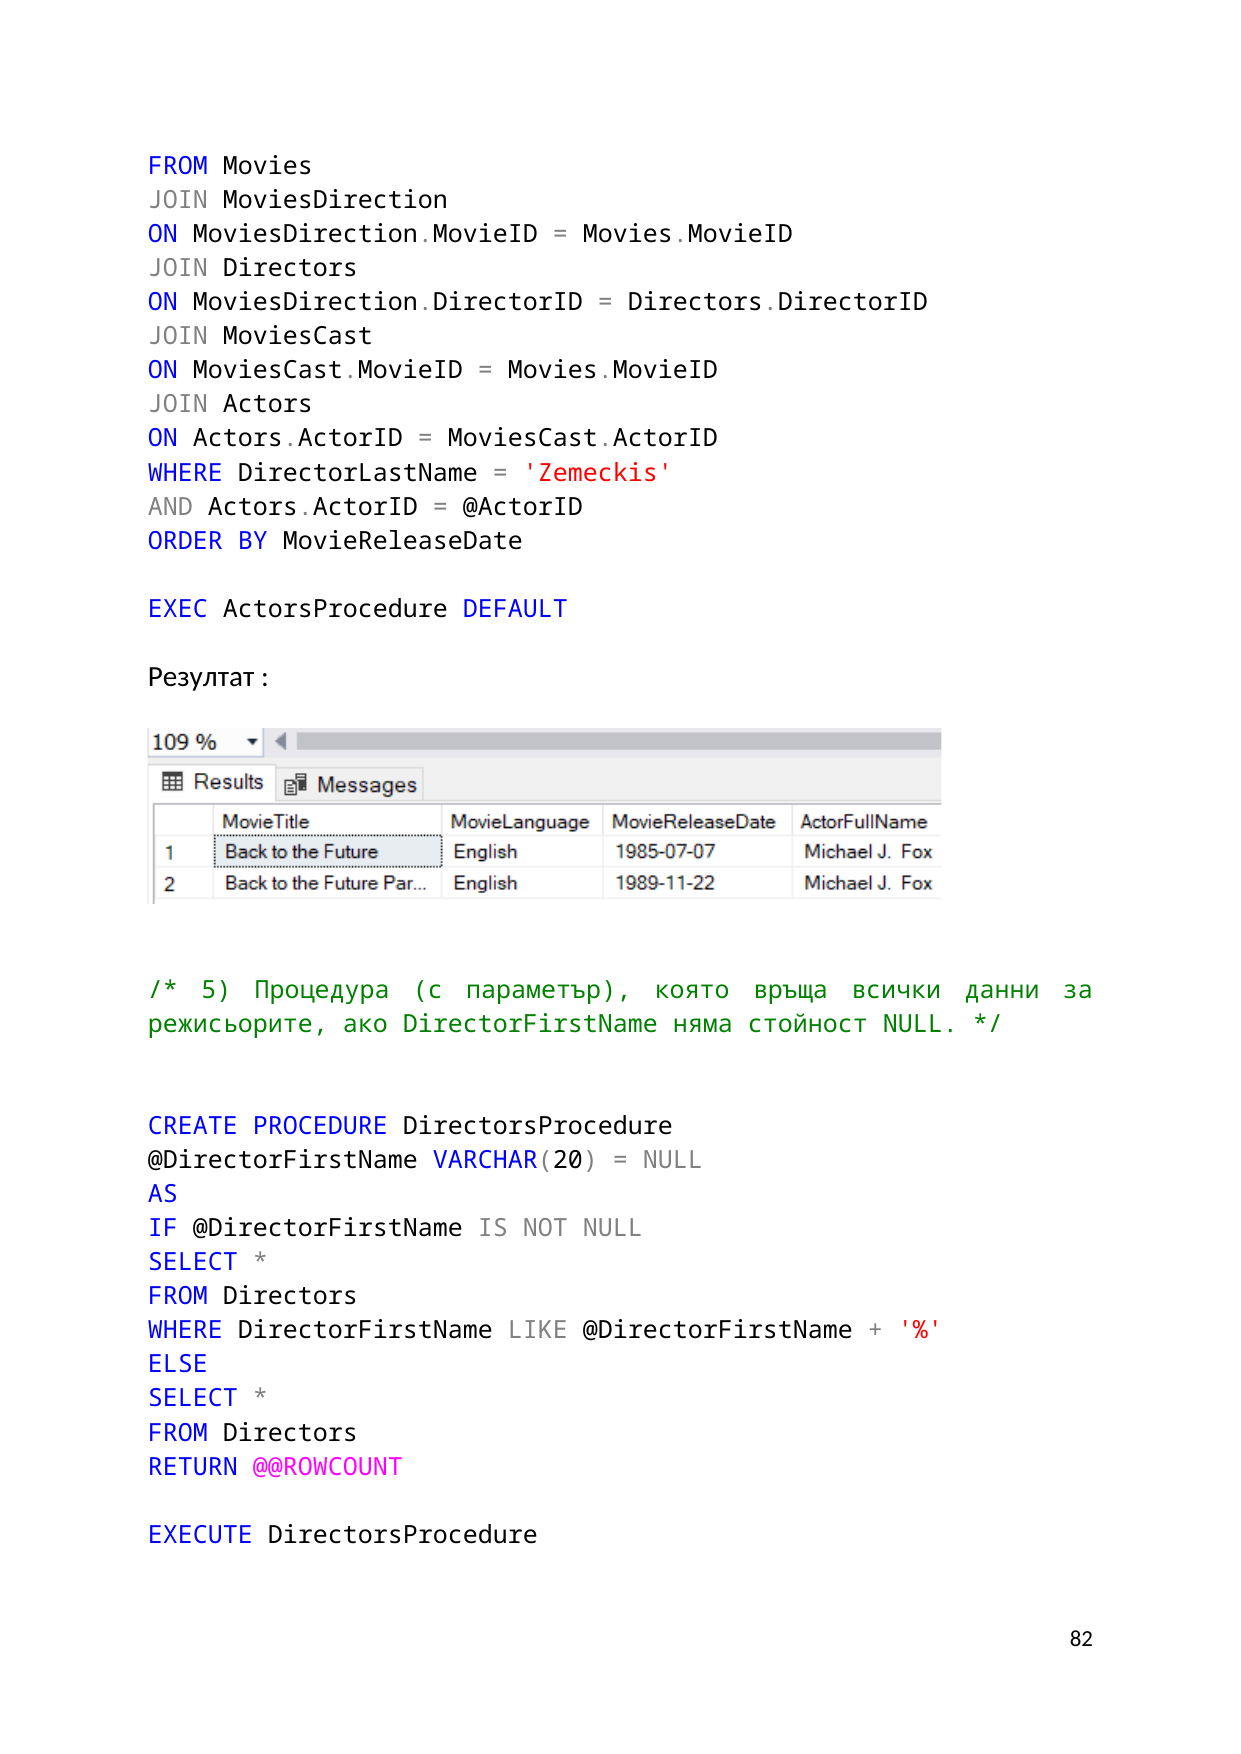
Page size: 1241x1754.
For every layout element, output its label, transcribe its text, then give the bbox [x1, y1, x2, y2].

text CREATE PROCEDURE DirectorsProcedure [148, 1108, 1093, 1142]
text FROM Movies [148, 148, 1093, 182]
text WHERE DirectorFirstName LIKE @DirectorFirstName + '%' [148, 1312, 1093, 1346]
text EXEC ActorsProcedure DEFAULT [148, 590, 1093, 624]
text Резултат : [148, 658, 1093, 694]
text /* 5) Процедура (с параметър), която връща всички данни за режисьорите, ако DirectorFirstName няма стойност NULL. */ [148, 971, 1093, 1039]
text EXECUTE DirectorsProcedure [148, 1516, 1093, 1550]
picture [147, 728, 942, 904]
text RETURN @@ROWCOUNT [148, 1448, 1093, 1482]
text WHERE DirectorLastName = 'Zemeckis' [148, 454, 1093, 488]
text ON MoviesCast.MovieID = Movies.MovieID [148, 352, 1093, 386]
text ORDER BY MovieReleaseDate [148, 522, 1093, 556]
text JOIN MoviesDirection [148, 182, 1093, 216]
text ON MoviesDirection.DirectorID = Directors.DirectorID [148, 284, 1093, 318]
text IF @DirectorFirstName IS NOT NULL [148, 1210, 1093, 1244]
text JOIN MoviesCast [148, 318, 1093, 352]
text AND Actors.ActorID = @ActorID [148, 488, 1093, 522]
text JOIN Directors [148, 250, 1093, 284]
text JOIN Actors [148, 386, 1093, 420]
text FROM Directors [148, 1414, 1093, 1448]
text ON MoviesDirection.MovieID = Movies.MovieID [148, 216, 1093, 250]
text SELECT * [148, 1244, 1093, 1278]
text @DirectorFirstName VARCHAR(20) = NULL [148, 1142, 1093, 1176]
text AS [148, 1176, 1093, 1210]
text FROM Directors [148, 1278, 1093, 1312]
text ELSE [148, 1346, 1093, 1380]
text ON Actors.ActorID = MoviesCast.ActorID [148, 420, 1093, 454]
text SELECT * [148, 1380, 1093, 1414]
